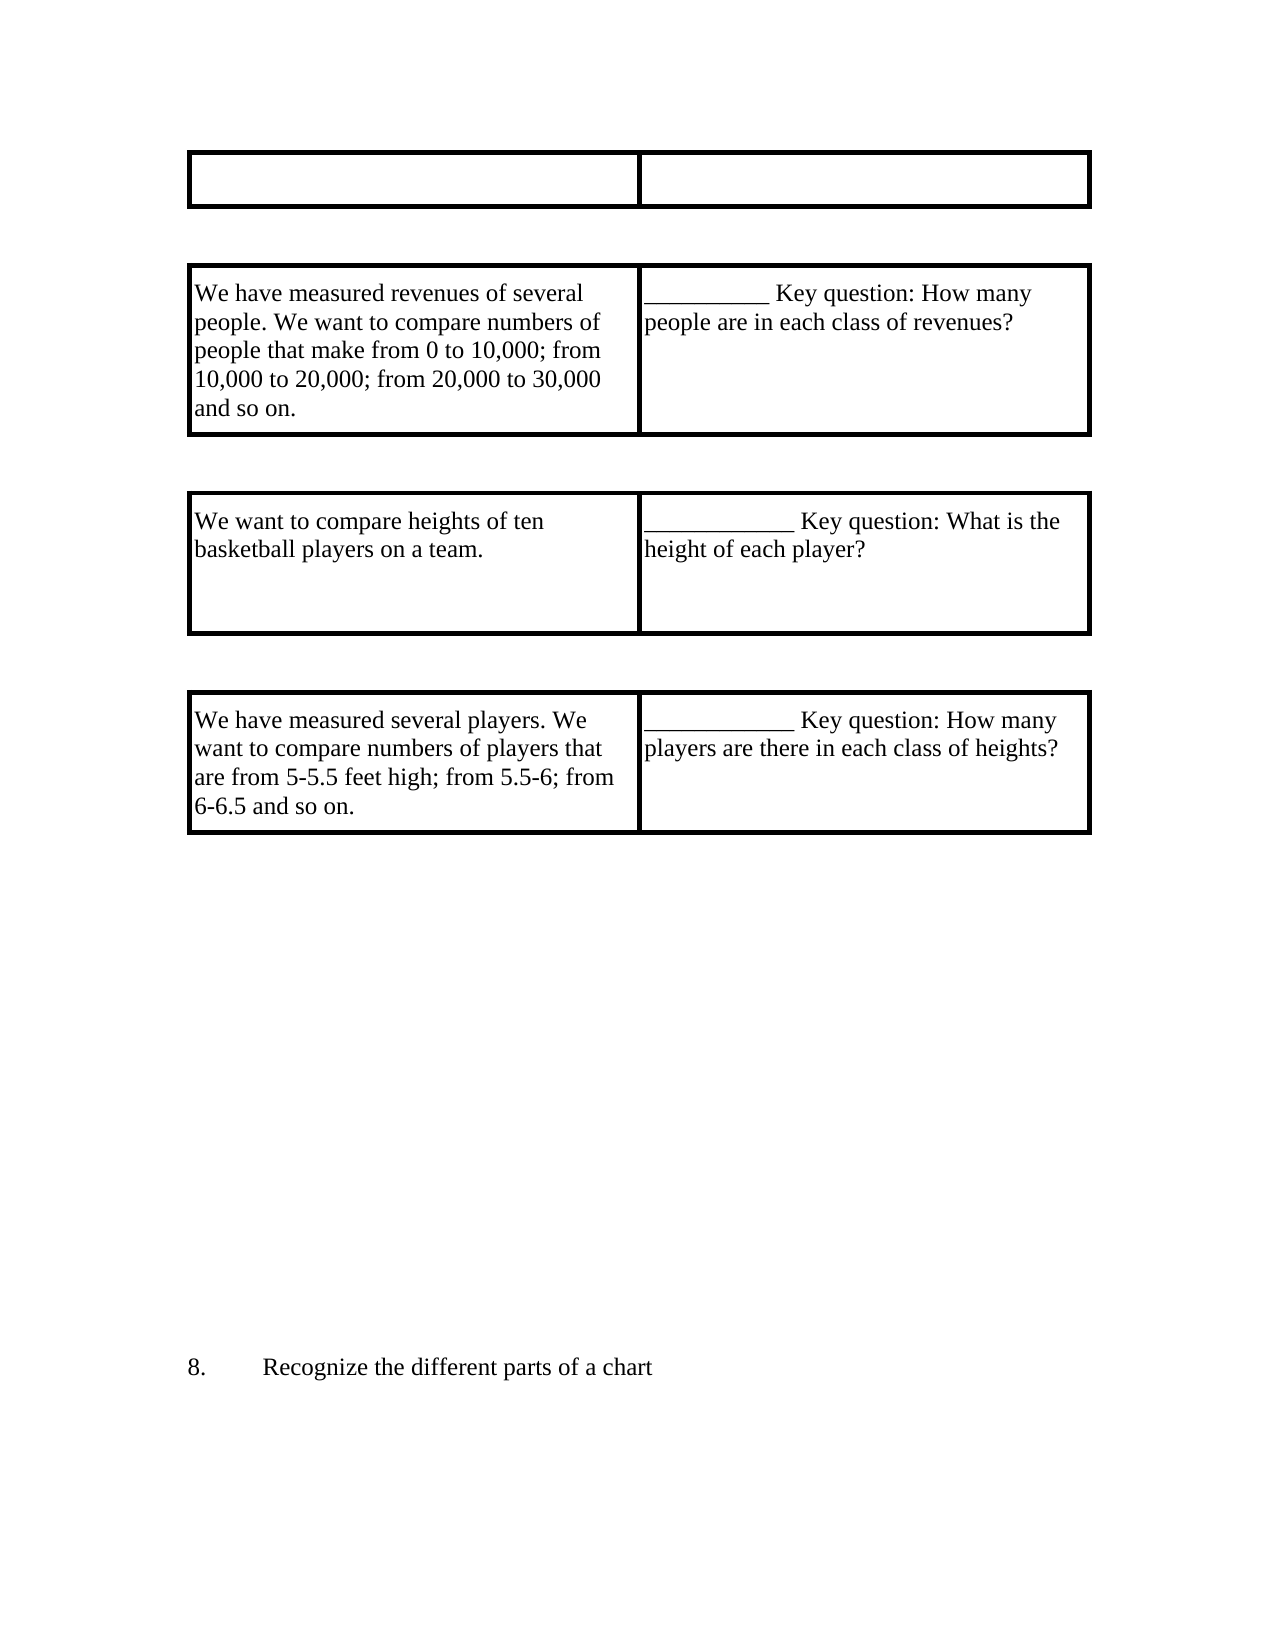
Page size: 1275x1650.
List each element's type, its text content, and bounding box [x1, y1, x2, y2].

table_header __________ Key question: How many people are in each class of revenues? [642, 268, 1087, 432]
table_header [642, 155, 1087, 204]
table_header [192, 155, 637, 204]
table_header ____________ Key question: What is the height of each player? [642, 495, 1087, 631]
table_header We have measured revenues of several people. We want to compare numbers of people that make from 0 to 10,000; from 10,000 to 20,000; from 20,000 to 30,000 and so on. [192, 268, 637, 432]
table_header We have measured several players. We want to compare numbers of players that are from 5-5.5 feet high; from 5.5-6; from 6-6.5 and so on. [192, 695, 637, 830]
table_header ____________ Key question: How many players are there in each class of heights? [642, 695, 1087, 830]
table_header We want to compare heights of ten basketball players on a team. [192, 495, 637, 631]
text 8. Recognize the different parts of a chart [187, 1352, 1087, 1381]
